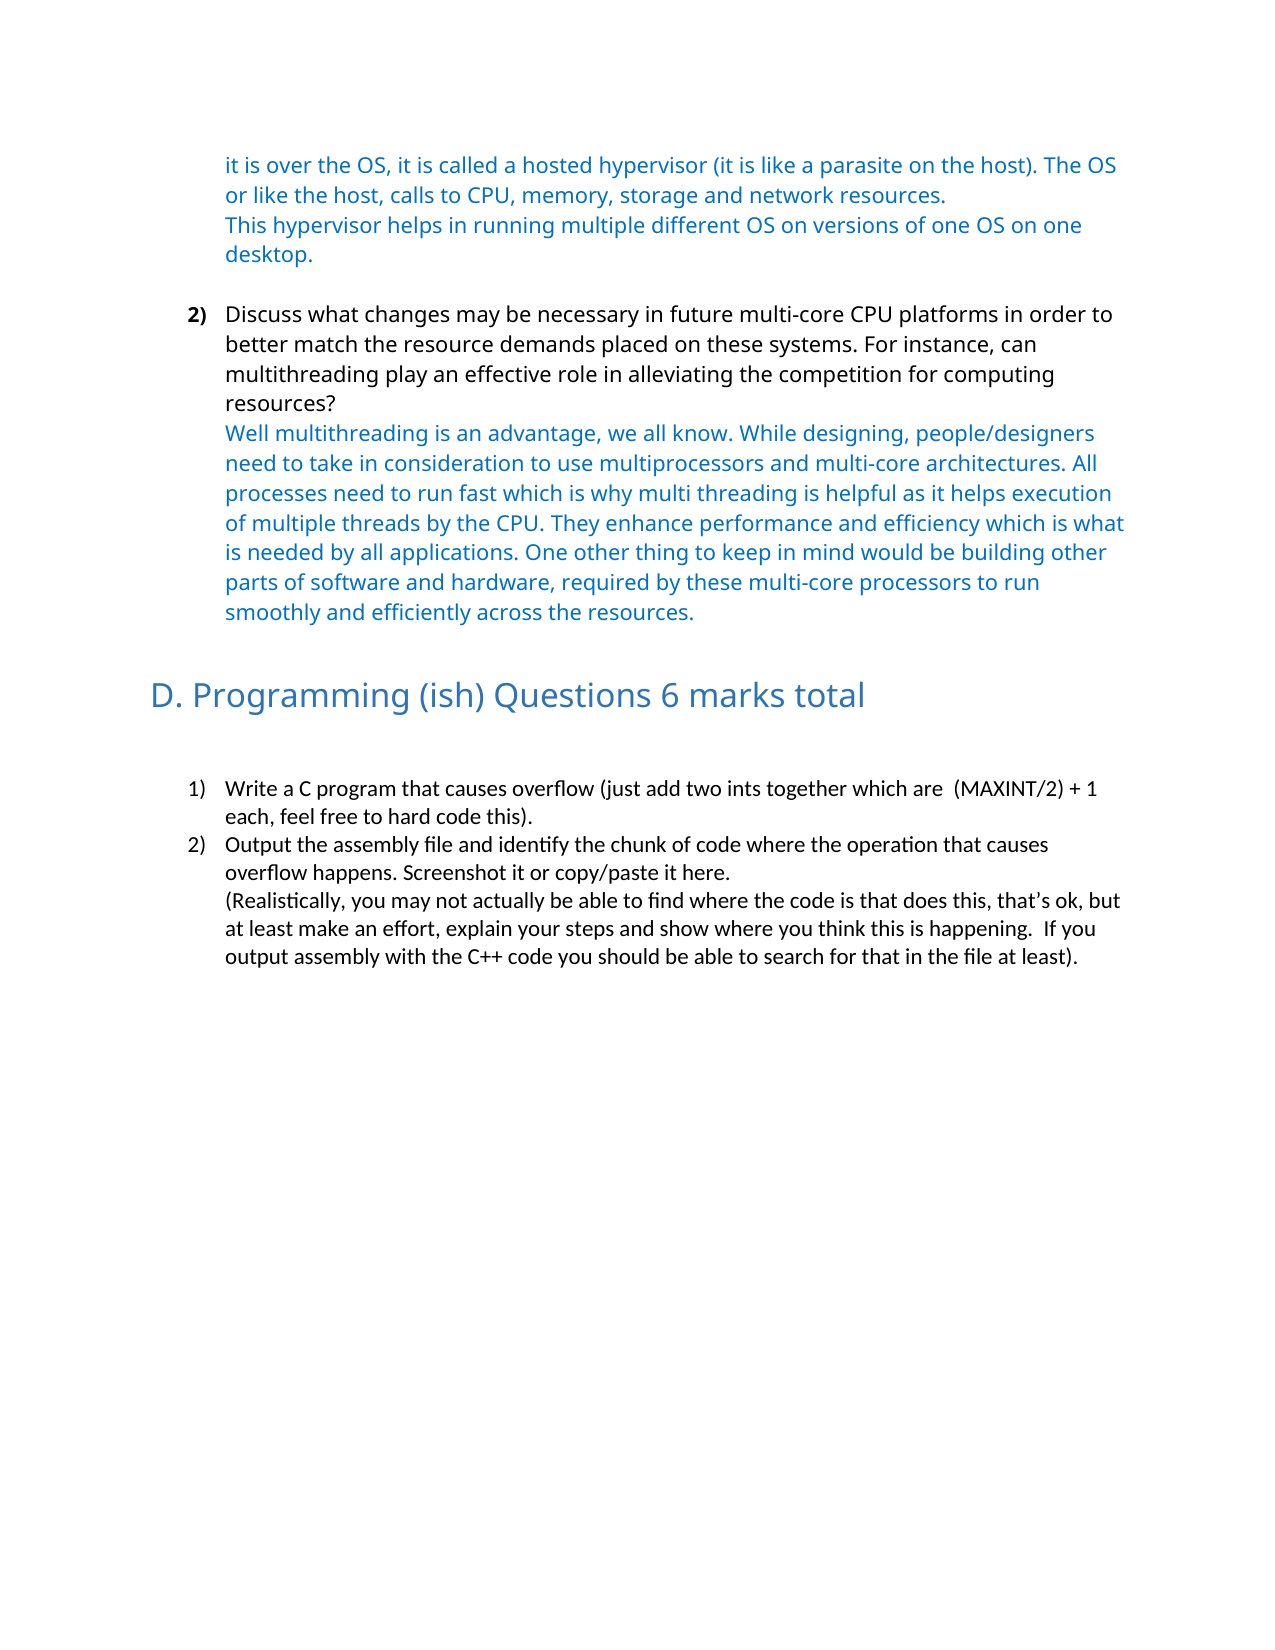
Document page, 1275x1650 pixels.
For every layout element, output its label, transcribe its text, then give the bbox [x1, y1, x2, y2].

list This hypervisor helps in running multiple different OS on versions of one OS on one desktop. [225, 209, 1125, 269]
text D. Programming (ish) Questions 6 marks total [150, 627, 1125, 746]
list Write a C program that causes overflow (just add two ints together which are (MAXINT/2) + 1 each, feel free to hard code this). [187, 774, 1125, 830]
list Well multithreading is an advantage, we all know. While designing, people/designers need to take in consideration to use multiprocessors and multi-core architectures. All processes need to run fast which is why multi threading is helpful as it helps execution of multiple threads by the CPU. They enhance performance and efficiency which is what is needed by all applications. One other thing to keep in mind would be building other parts of software and hardware, required by these multi-core processors to run smoothly and efficiently across the resources. [225, 418, 1125, 627]
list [225, 150, 1125, 209]
list Discuss what changes may be necessary in future multi-core CPU platforms in order to better match the resource demands placed on these systems. For instance, can multithreading play an effective role in alleviating the competition for computing resources? [187, 299, 1125, 418]
list Output the assembly file and identify the chunk of code where the operation that causes overflow happens. Screenshot it or copy/paste it here. (Realistically, you may not actually be able to find where the code is that does this, that’s ok, but at least make an effort, explain your steps and show where you think this is happening. If you output assembly with the C++ code you should be able to search for that in the file at least). [187, 830, 1125, 970]
